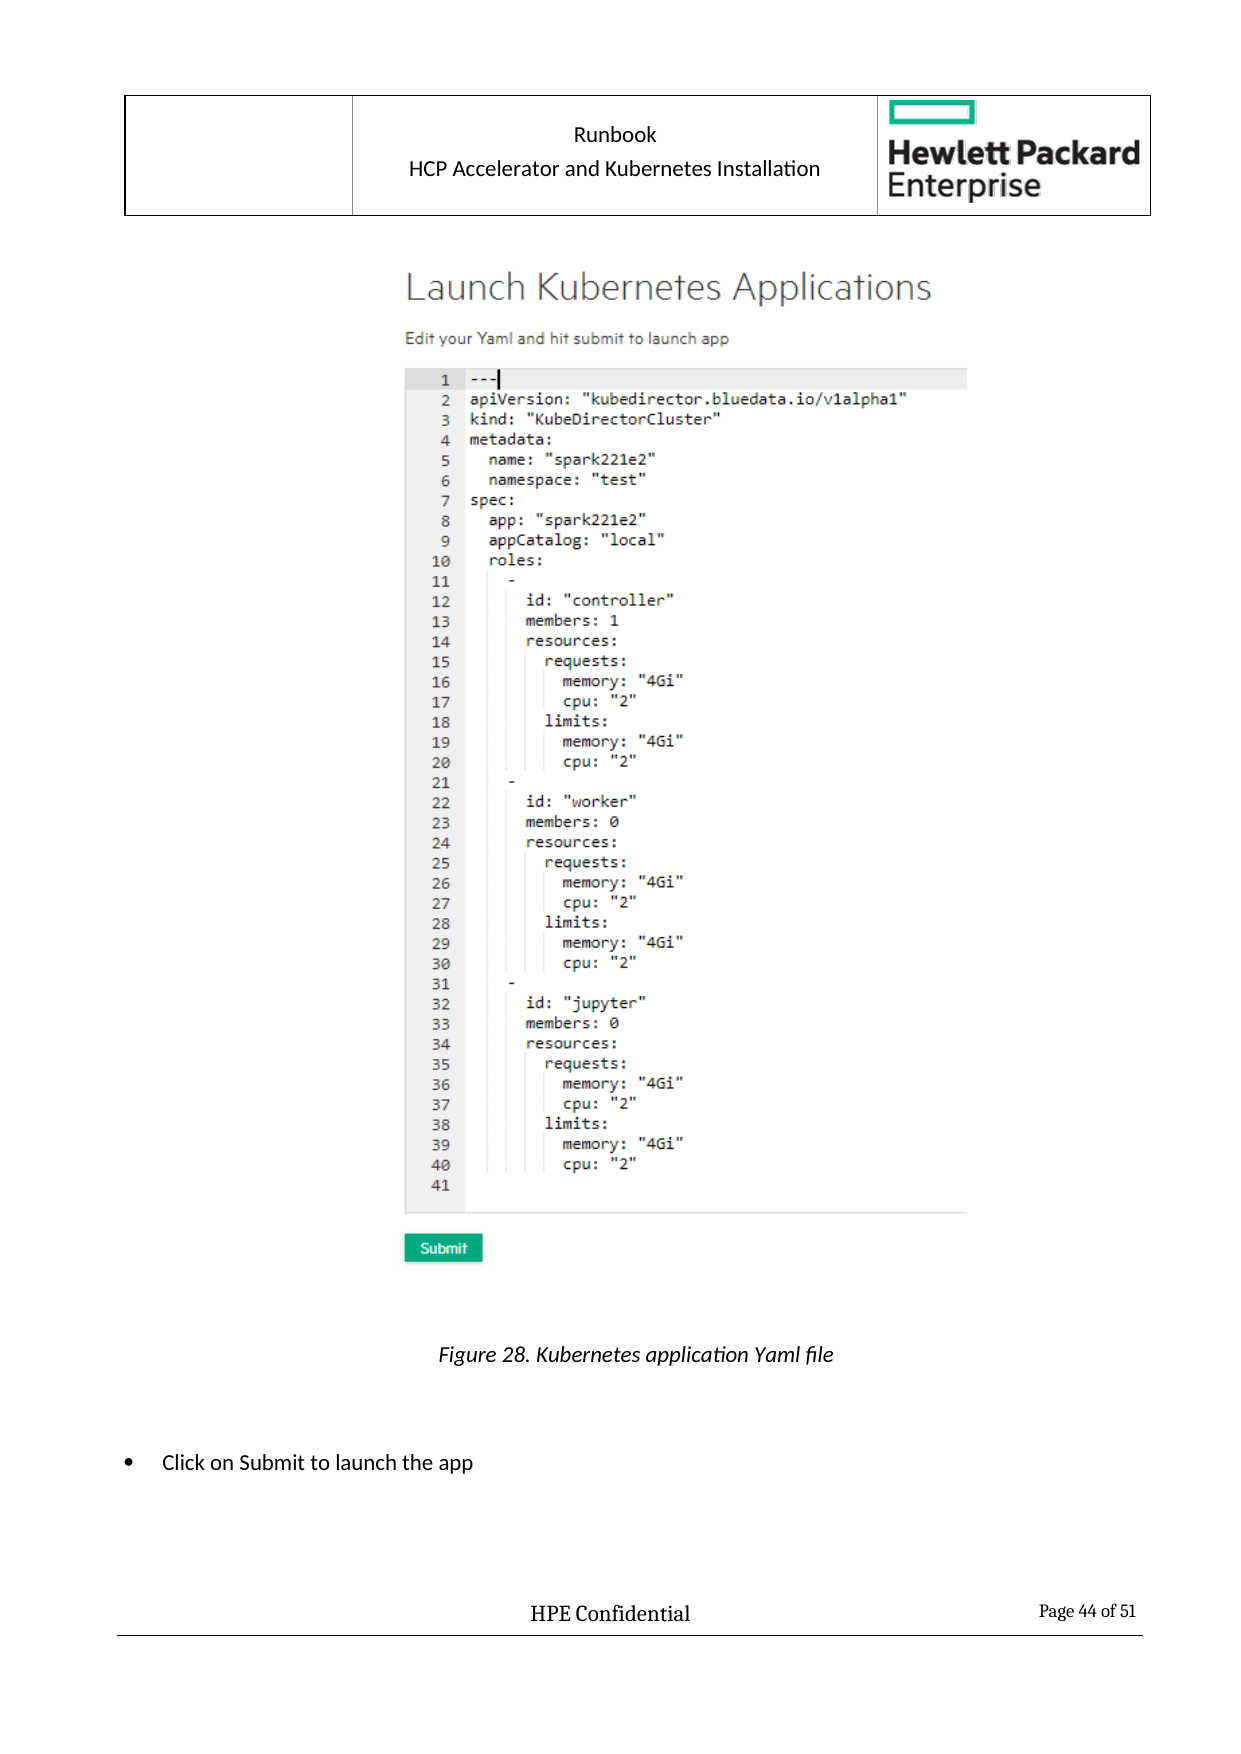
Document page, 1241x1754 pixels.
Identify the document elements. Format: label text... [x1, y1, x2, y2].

text Figure 28. Kubernetes application Yaml file [124, 1340, 1150, 1368]
list Click on Submit to launch the app [124, 1448, 1150, 1476]
picture [382, 261, 968, 1274]
